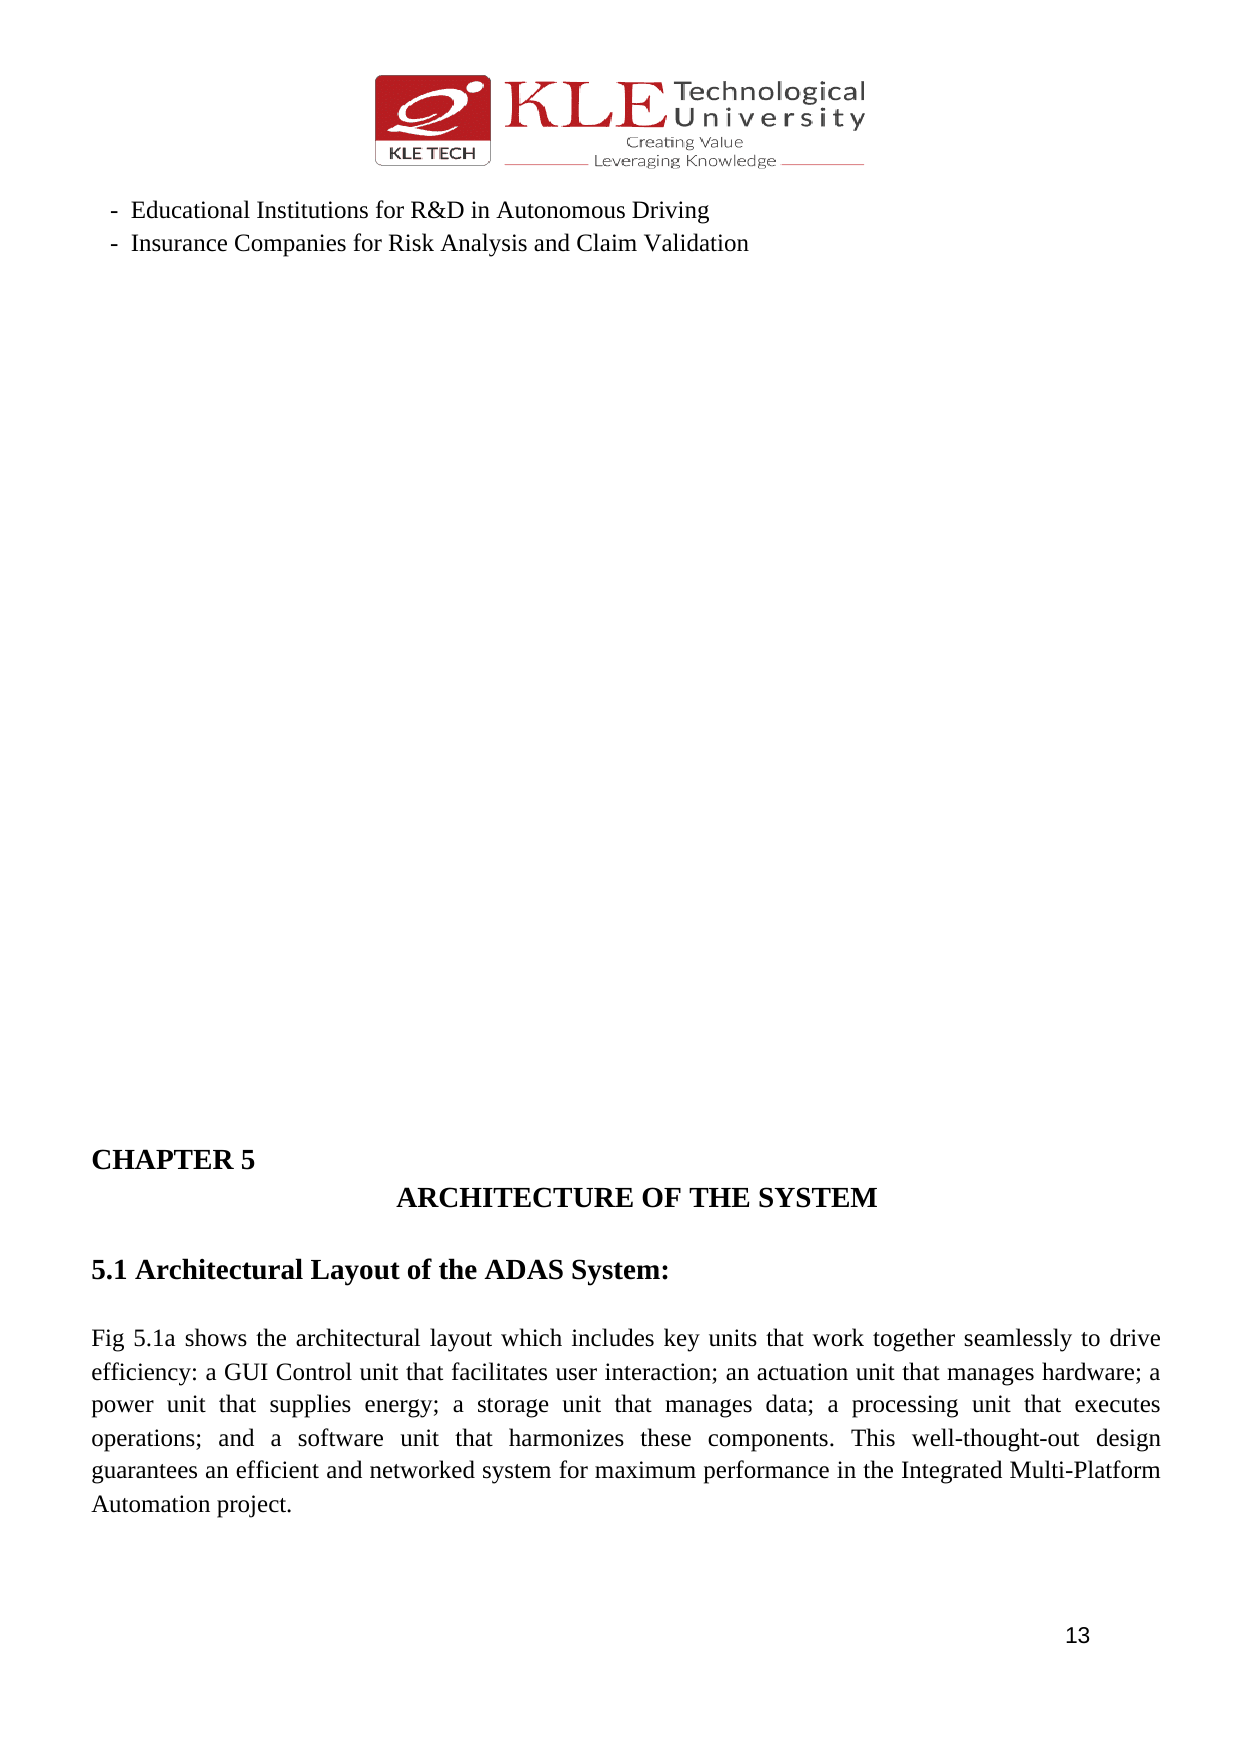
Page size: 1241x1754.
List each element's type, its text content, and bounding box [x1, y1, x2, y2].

text ARCHITECTURE OF THE SYSTEM [91, 1180, 1183, 1214]
picture [374, 75, 867, 169]
text - Insurance Companies for Risk Analysis and Claim Validation [91, 228, 1183, 257]
text - Educational Institutions for R&D in Autonomous Driving [91, 195, 1183, 224]
text CHAPTER 5 [91, 1142, 1183, 1175]
text 5.1 Architectural Layout of the ADAS System: [91, 1252, 1183, 1286]
text Fig 5.1a shows the architectural layout which includes key units that work together seamlessly to drive efficiency: a GUI Control unit that facilitates user interaction; an actuation unit that manages hardware; a power unit that supplies energy; a storage unit that manages data; a processing unit that executes operations; and a software unit that harmonizes these components. This well-thought-out design guarantees an efficient and networked system for maximum performance in the Integrated Multi-Platform Automation project. [91, 1323, 1162, 1517]
